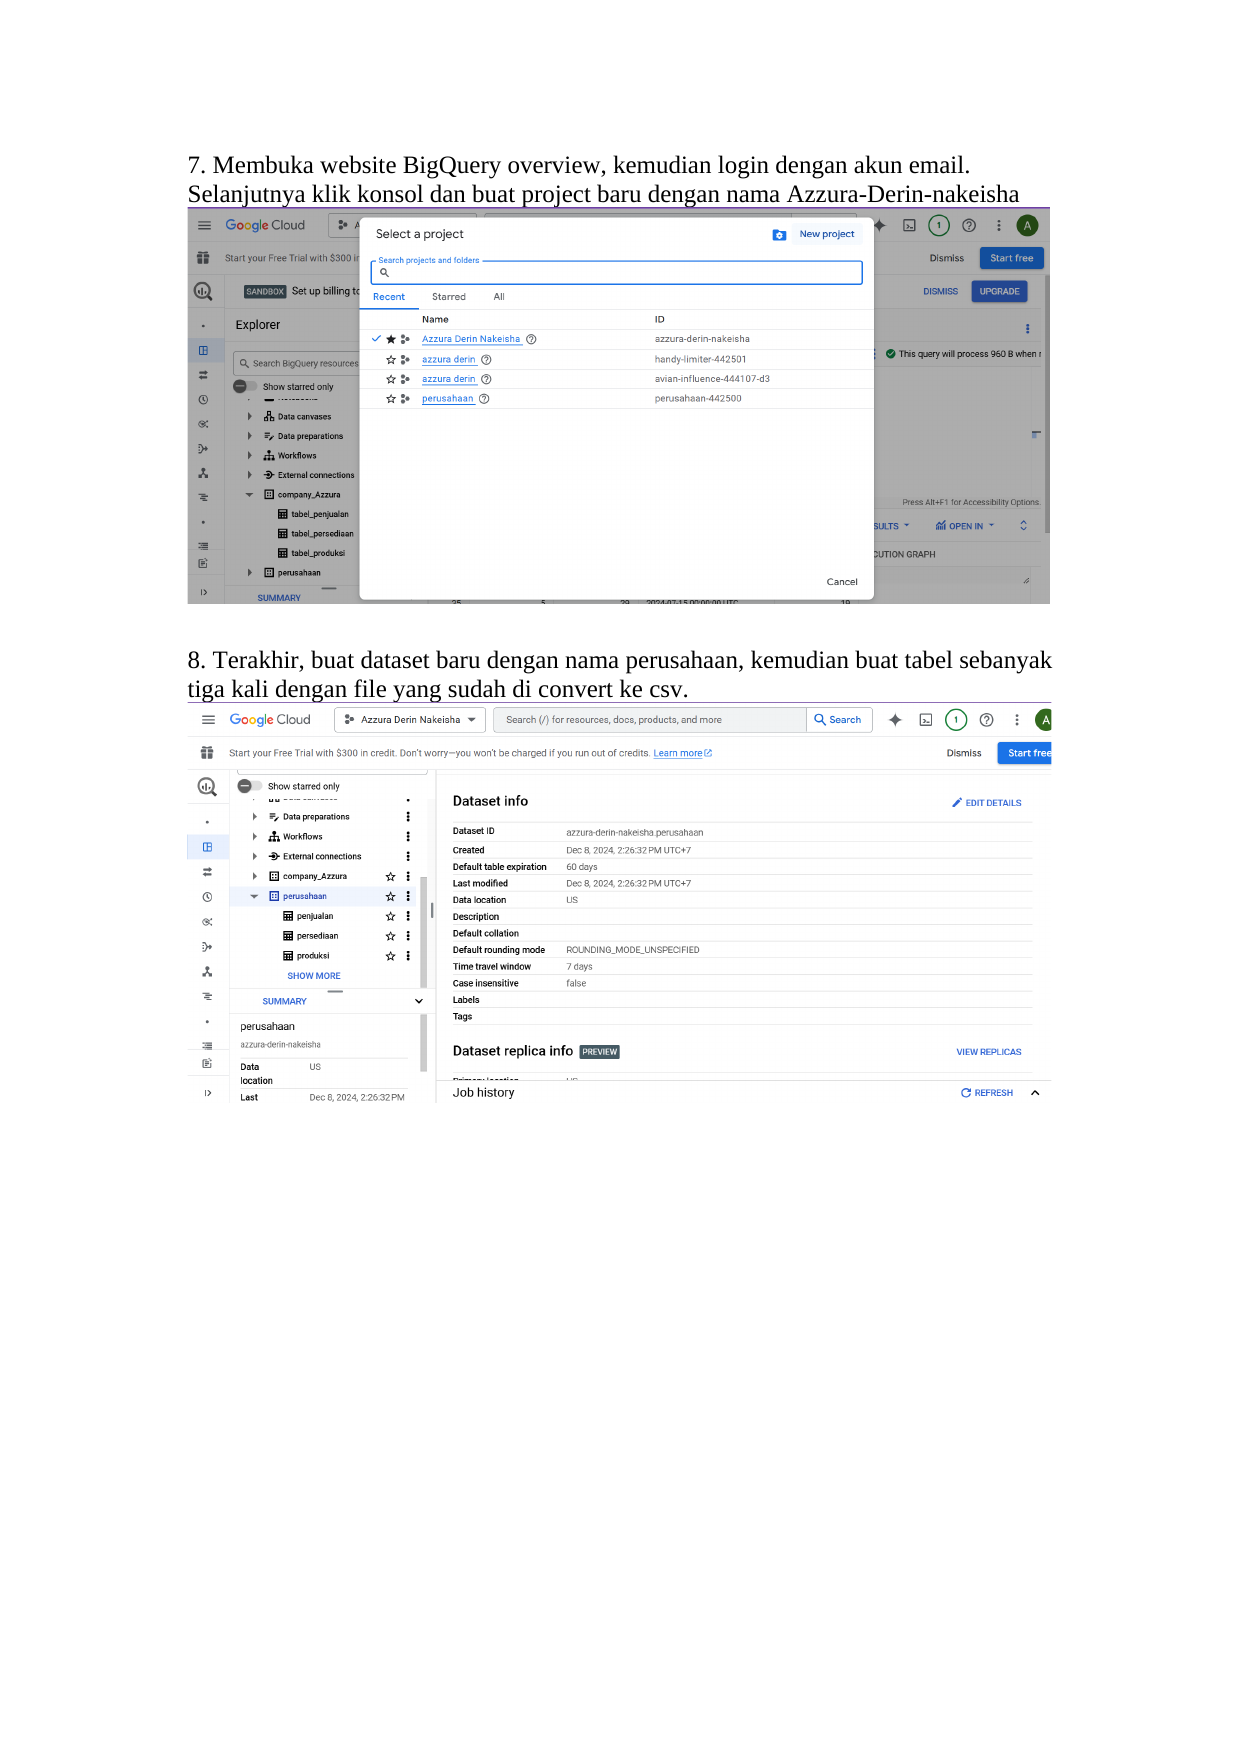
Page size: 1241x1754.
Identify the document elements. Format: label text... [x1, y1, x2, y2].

list Membuka website BigQuery overview, kemudian login dengan akun email. Selanjutnya klik konsol dan buat project baru dengan nama Azzura-Derin-nakeisha [187, 150, 1053, 207]
list Terakhir, buat dataset baru dengan nama perusahaan, kemudian buat tabel sebanyak tiga kali dengan file yang sudah di convert ke csv. [187, 645, 1053, 702]
picture [187, 702, 1052, 1103]
picture [187, 207, 1050, 604]
